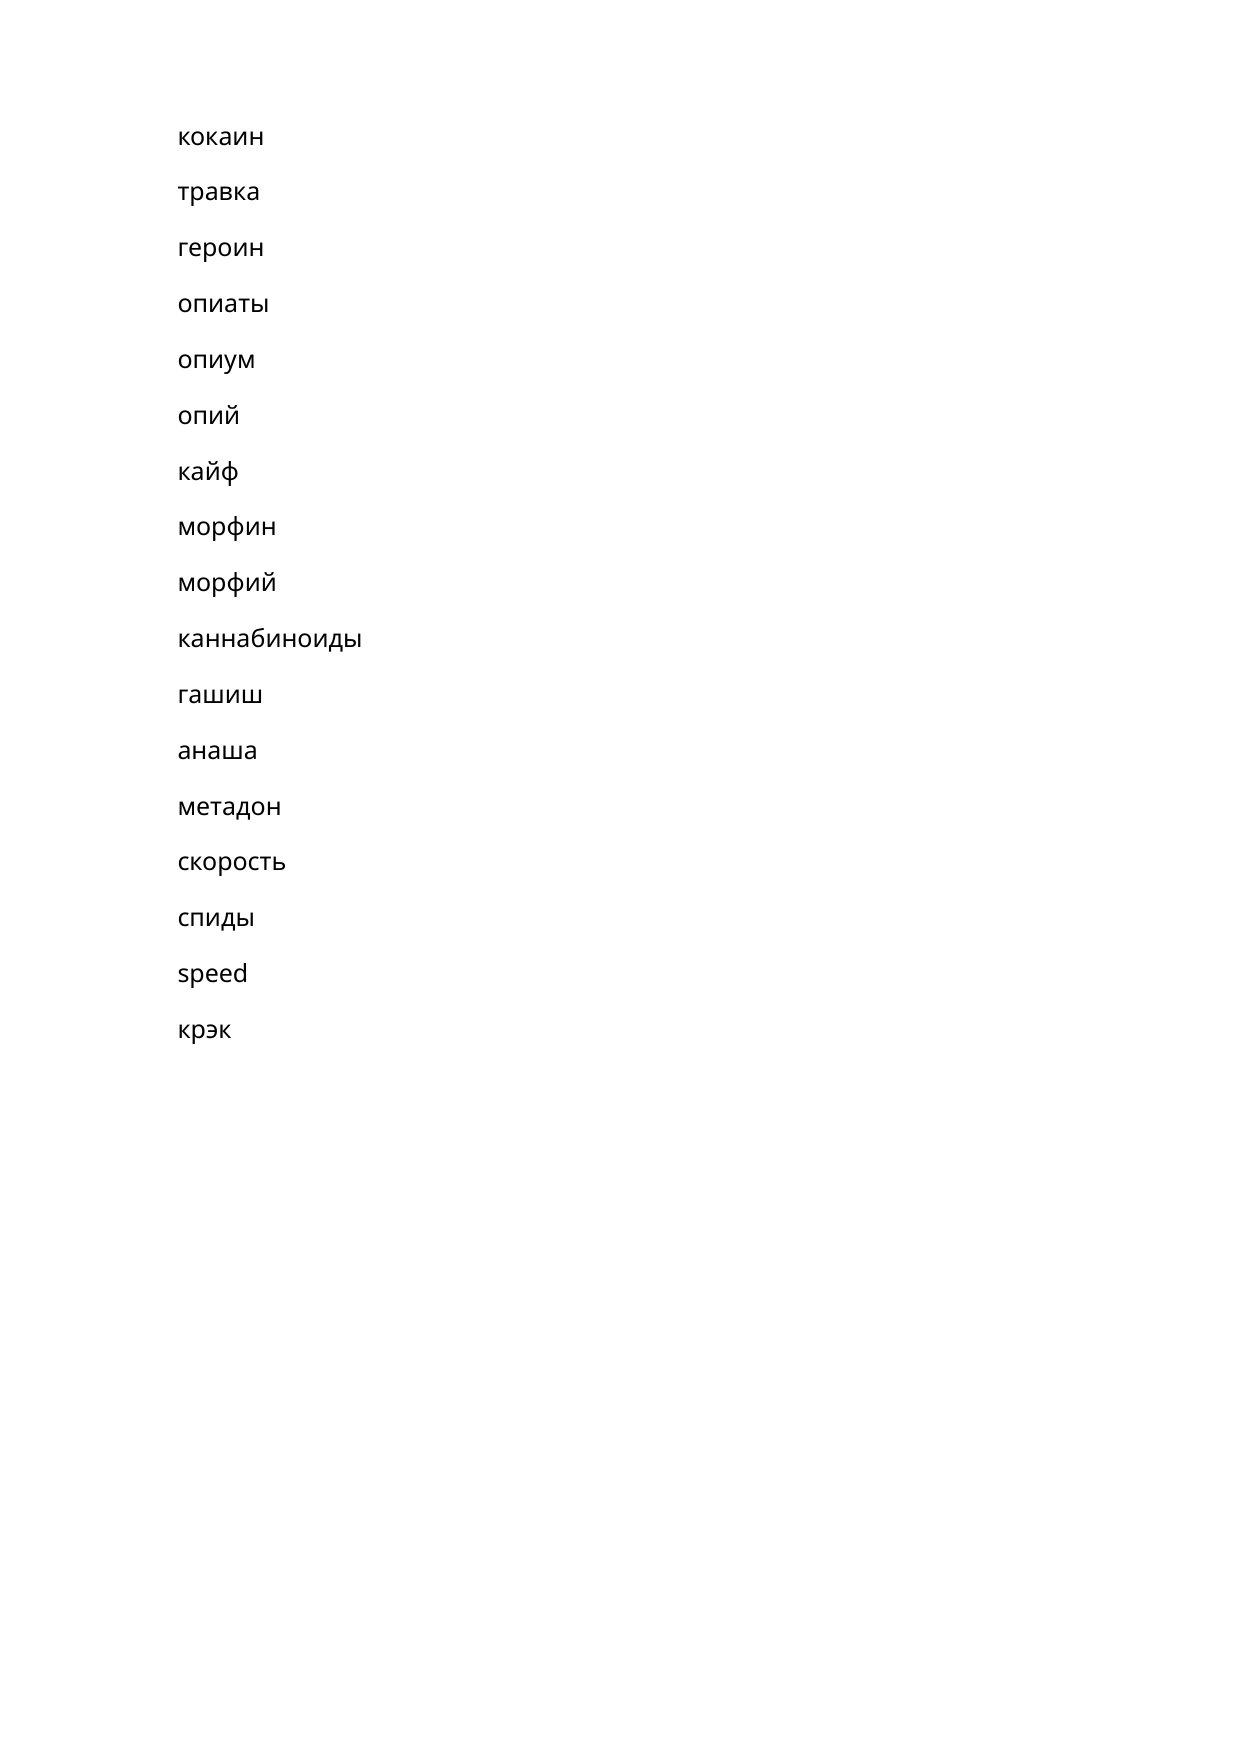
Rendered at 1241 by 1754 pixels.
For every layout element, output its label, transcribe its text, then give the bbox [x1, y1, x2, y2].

text опиаты [177, 286, 1152, 320]
text травка [177, 174, 1152, 208]
text опиум [177, 341, 1152, 376]
text крэк [177, 1011, 1152, 1046]
text анаша [177, 732, 1152, 766]
text каннабиноиды [177, 621, 1152, 655]
text кокаин [177, 118, 1152, 152]
text героин [177, 230, 1152, 264]
text спиды [177, 900, 1152, 934]
text гашиш [177, 676, 1152, 711]
text метадон [177, 788, 1152, 822]
text кайф [177, 453, 1152, 487]
text speed [177, 956, 1152, 990]
text скорость [177, 844, 1152, 878]
text морфин [177, 509, 1152, 543]
text морфий [177, 565, 1152, 599]
text опий [177, 397, 1152, 431]
